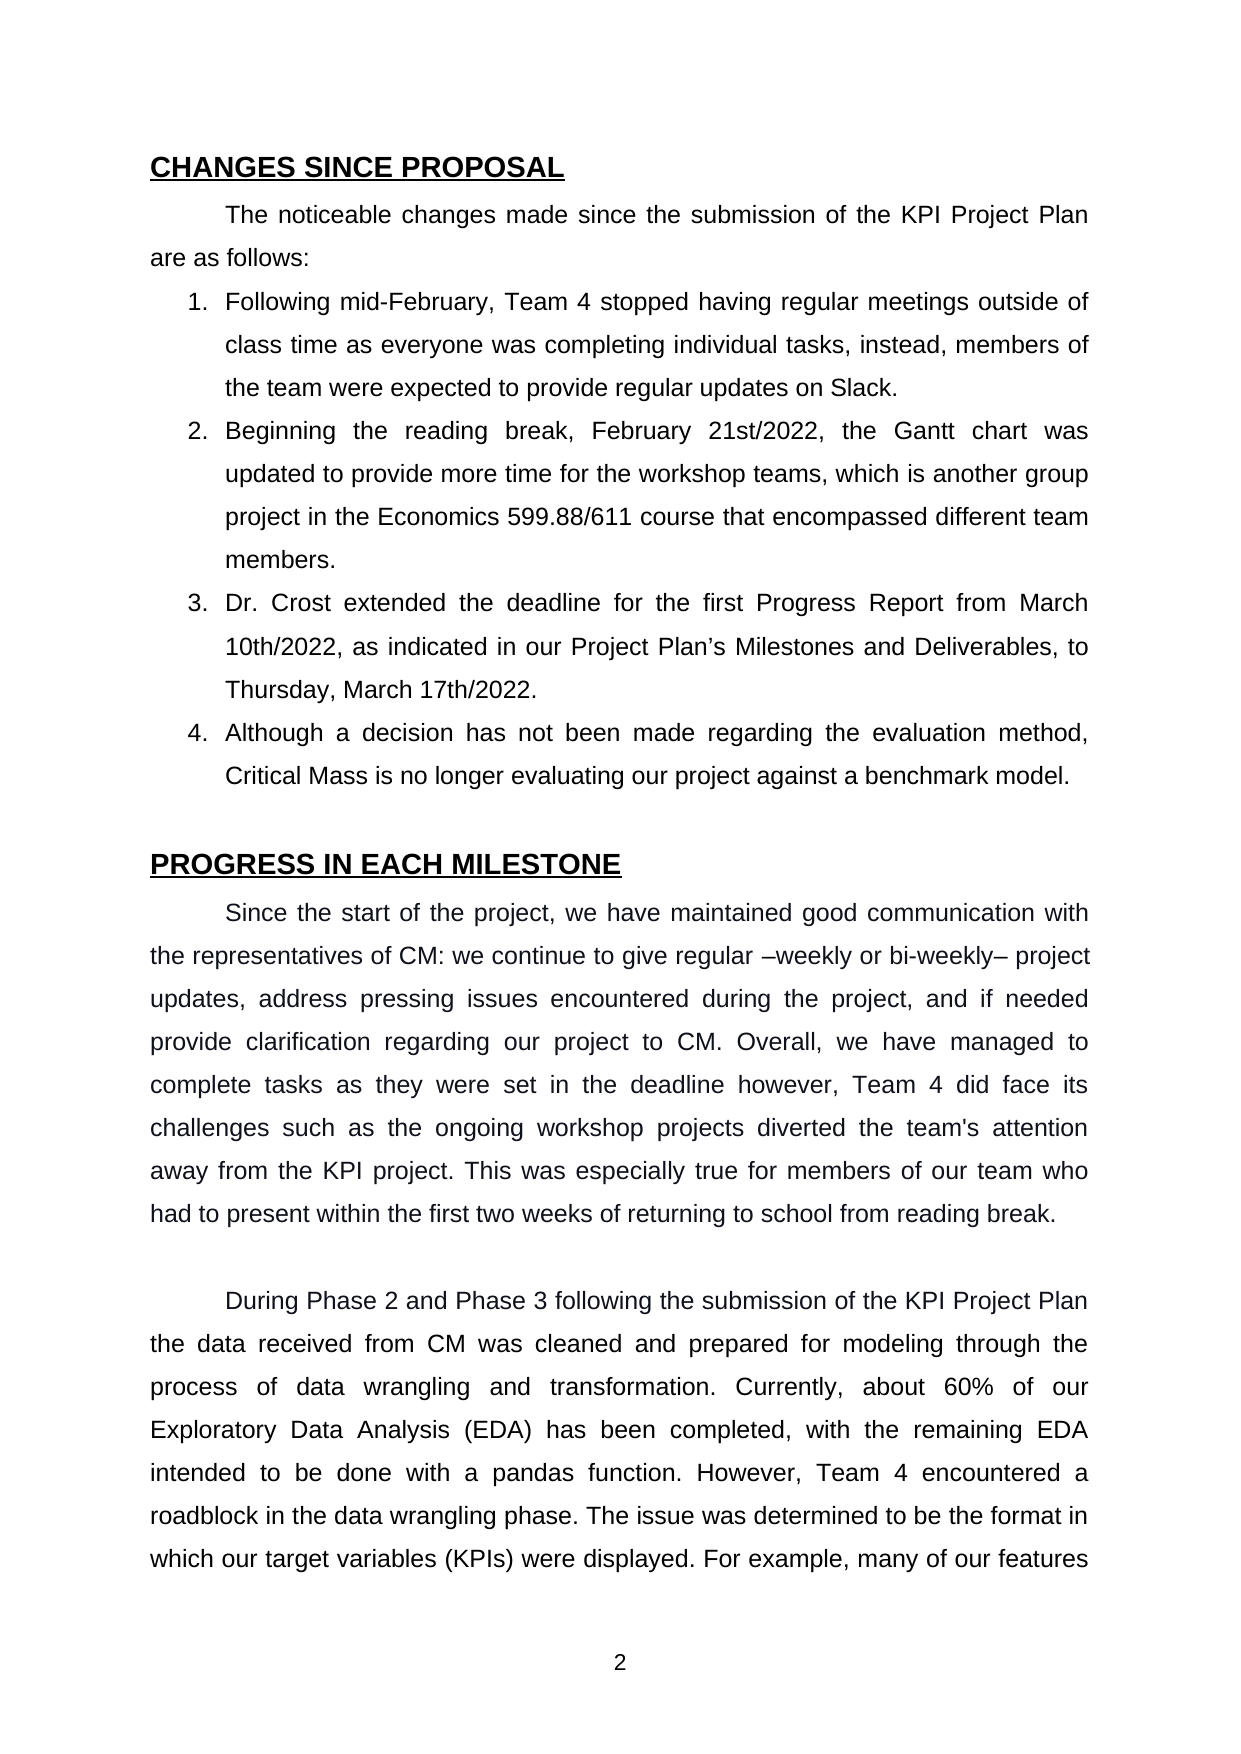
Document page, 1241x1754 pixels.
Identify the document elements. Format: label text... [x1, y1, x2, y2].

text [150, 1286, 1090, 1573]
text PROGRESS IN EACH MILESTONE [150, 847, 1090, 881]
list Dr. Crost extended the deadline for the first Progress Report from March 10th/2022, as indicated in our Project Plan’s Milestones and Deliverables, to Thursday, March 17th/2022. [187, 588, 1090, 703]
list Following mid-February, Team 4 stopped having regular meetings outside of class time as everyone was completing individual tasks, instead, members of the team were expected to provide regular updates on Slack. [187, 287, 1090, 402]
text Since the start of the project, we have maintained good communication with the representatives of CM: we continue to give regular –weekly or bi-weekly– project updates, address pressing issues encountered during the project, and if needed provide clarification regarding our project to CM. Overall, we have managed to complete tasks as they were set in the deadline however, Team 4 did face its challenges such as the ongoing workshop projects diverted the team's attention away from the KPI project. This was especially true for members of our team who had to present within the first two weeks of returning to school from reading break. [150, 897, 1090, 1228]
list Beginning the reading break, February 21st/2022, the Gantt chart was updated to provide more time for the workshop teams, which is another group project in the Economics 599.88/611 course that encompassed different team members. [187, 416, 1090, 574]
text CHANGES SINCE PROPOSAL [150, 150, 1090, 183]
text The noticeable changes made since the submission of the KPI Project Plan are as follows: [150, 200, 1090, 272]
list Although a decision has not been made regarding the evaluation method, Critical Mass is no longer evaluating our project against a benchmark model. [187, 718, 1090, 790]
